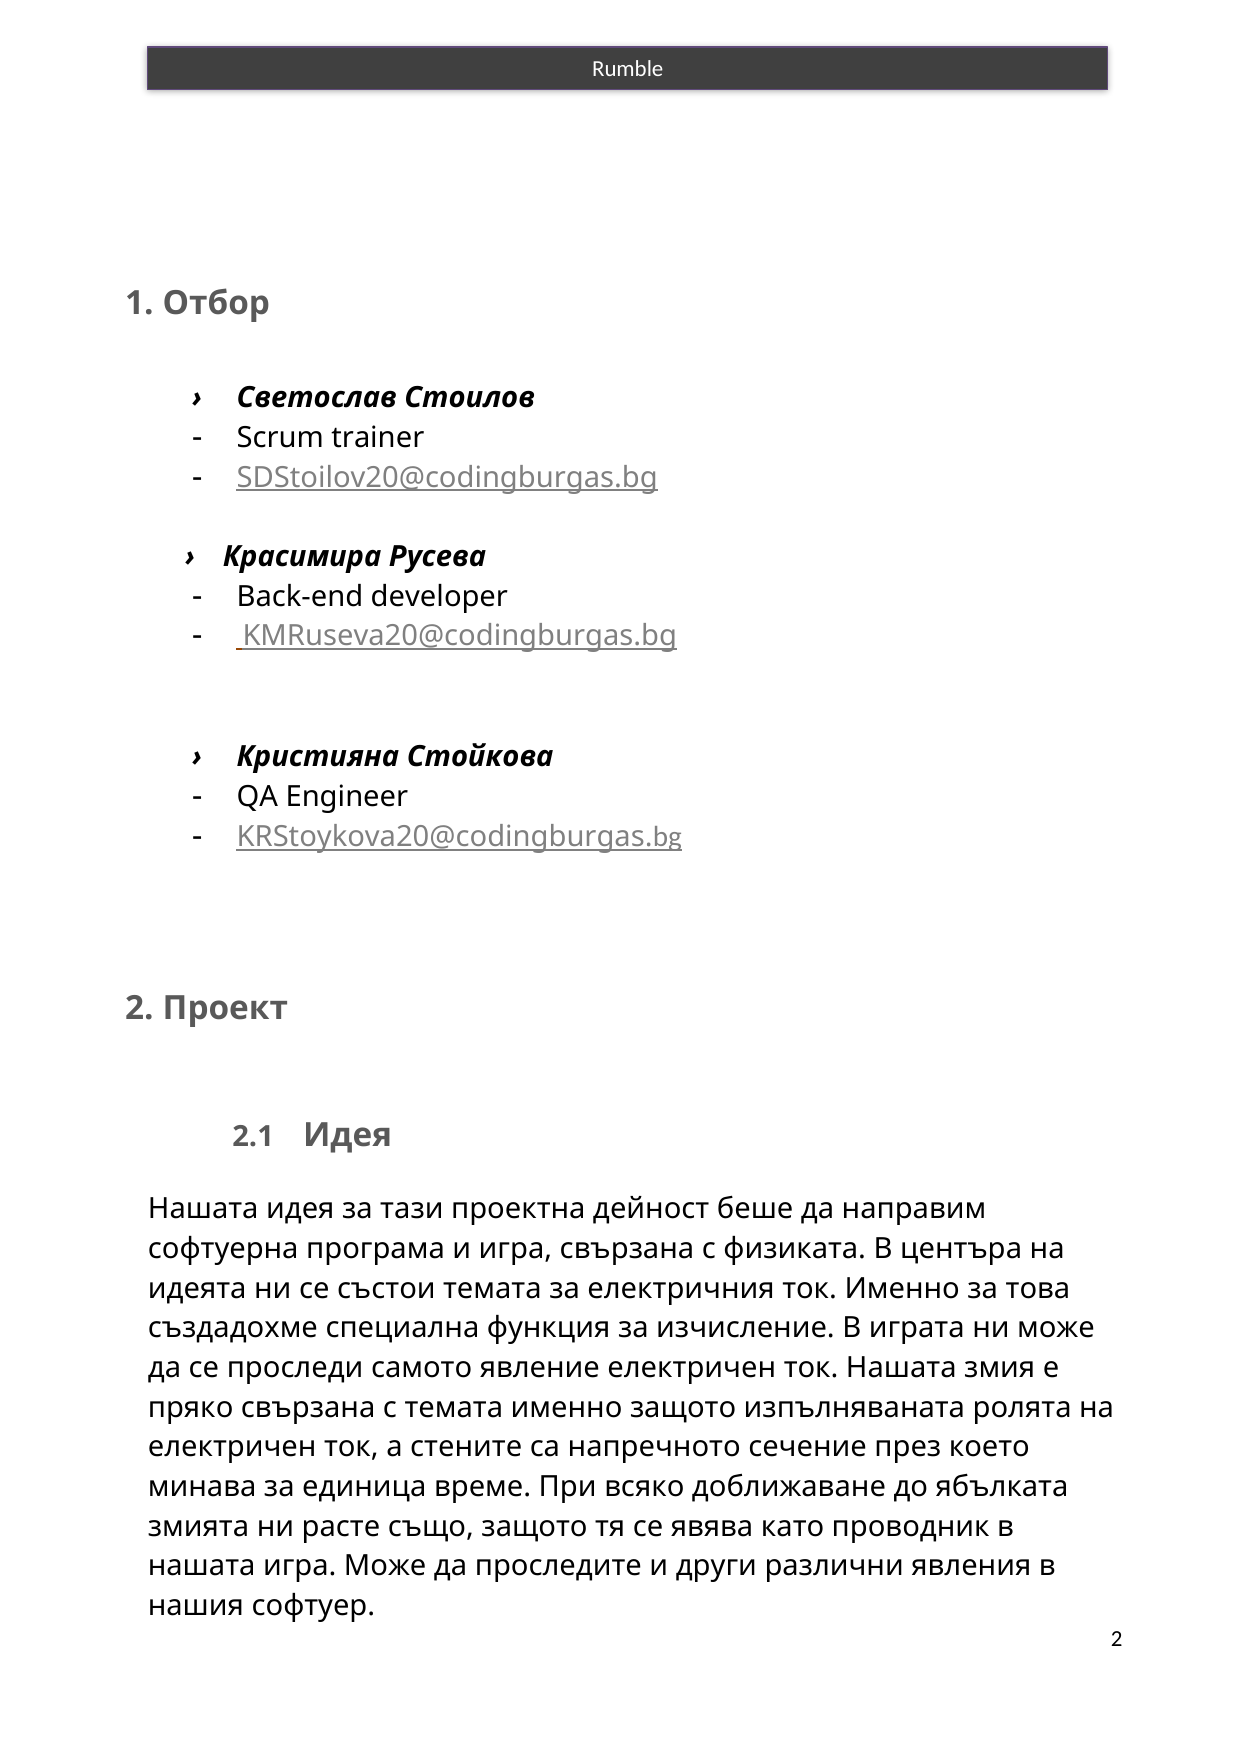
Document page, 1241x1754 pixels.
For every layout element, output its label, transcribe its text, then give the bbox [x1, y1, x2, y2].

subtitle Проект [125, 984, 1122, 1029]
subtitle Идея [232, 1111, 1122, 1156]
list Нашата идея за тази проектна дейност беше да направим софтуерна програма и игра, свързана с физиката. В центъра на идеята ни се състои темата за електричния ток. Именно за това създадохме специална функция за изчисление. В играта ни може да се проследи самото явление електричен ток. Нашата змия е пряко свързана с темата именно защото изпълняваната ролята на електричен ток, а стените са напречното сечение през което минава за единица време. При всяко доближаване до ябълката змията ни расте също, защото тя се явява като проводник в нашата игра. Може да проследите и други различни явления в нашия софтуер. [148, 1187, 1122, 1624]
list KRStoykova20@codingburgas.bg [192, 815, 1122, 855]
list QA Engineer [192, 775, 1122, 815]
subtitle Отбор [125, 279, 1122, 324]
list Back-end developer [192, 575, 1122, 615]
list KMRuseva20@codingburgas.bg [192, 615, 1122, 654]
list Кристияна Стойкова [192, 736, 1122, 775]
list Светослав Стоилов [192, 377, 1122, 416]
list SDStoilov20@codingburgas.bg [192, 456, 1122, 496]
list Scrum trainer [192, 416, 1122, 456]
list Красимира Русева [185, 535, 1122, 575]
